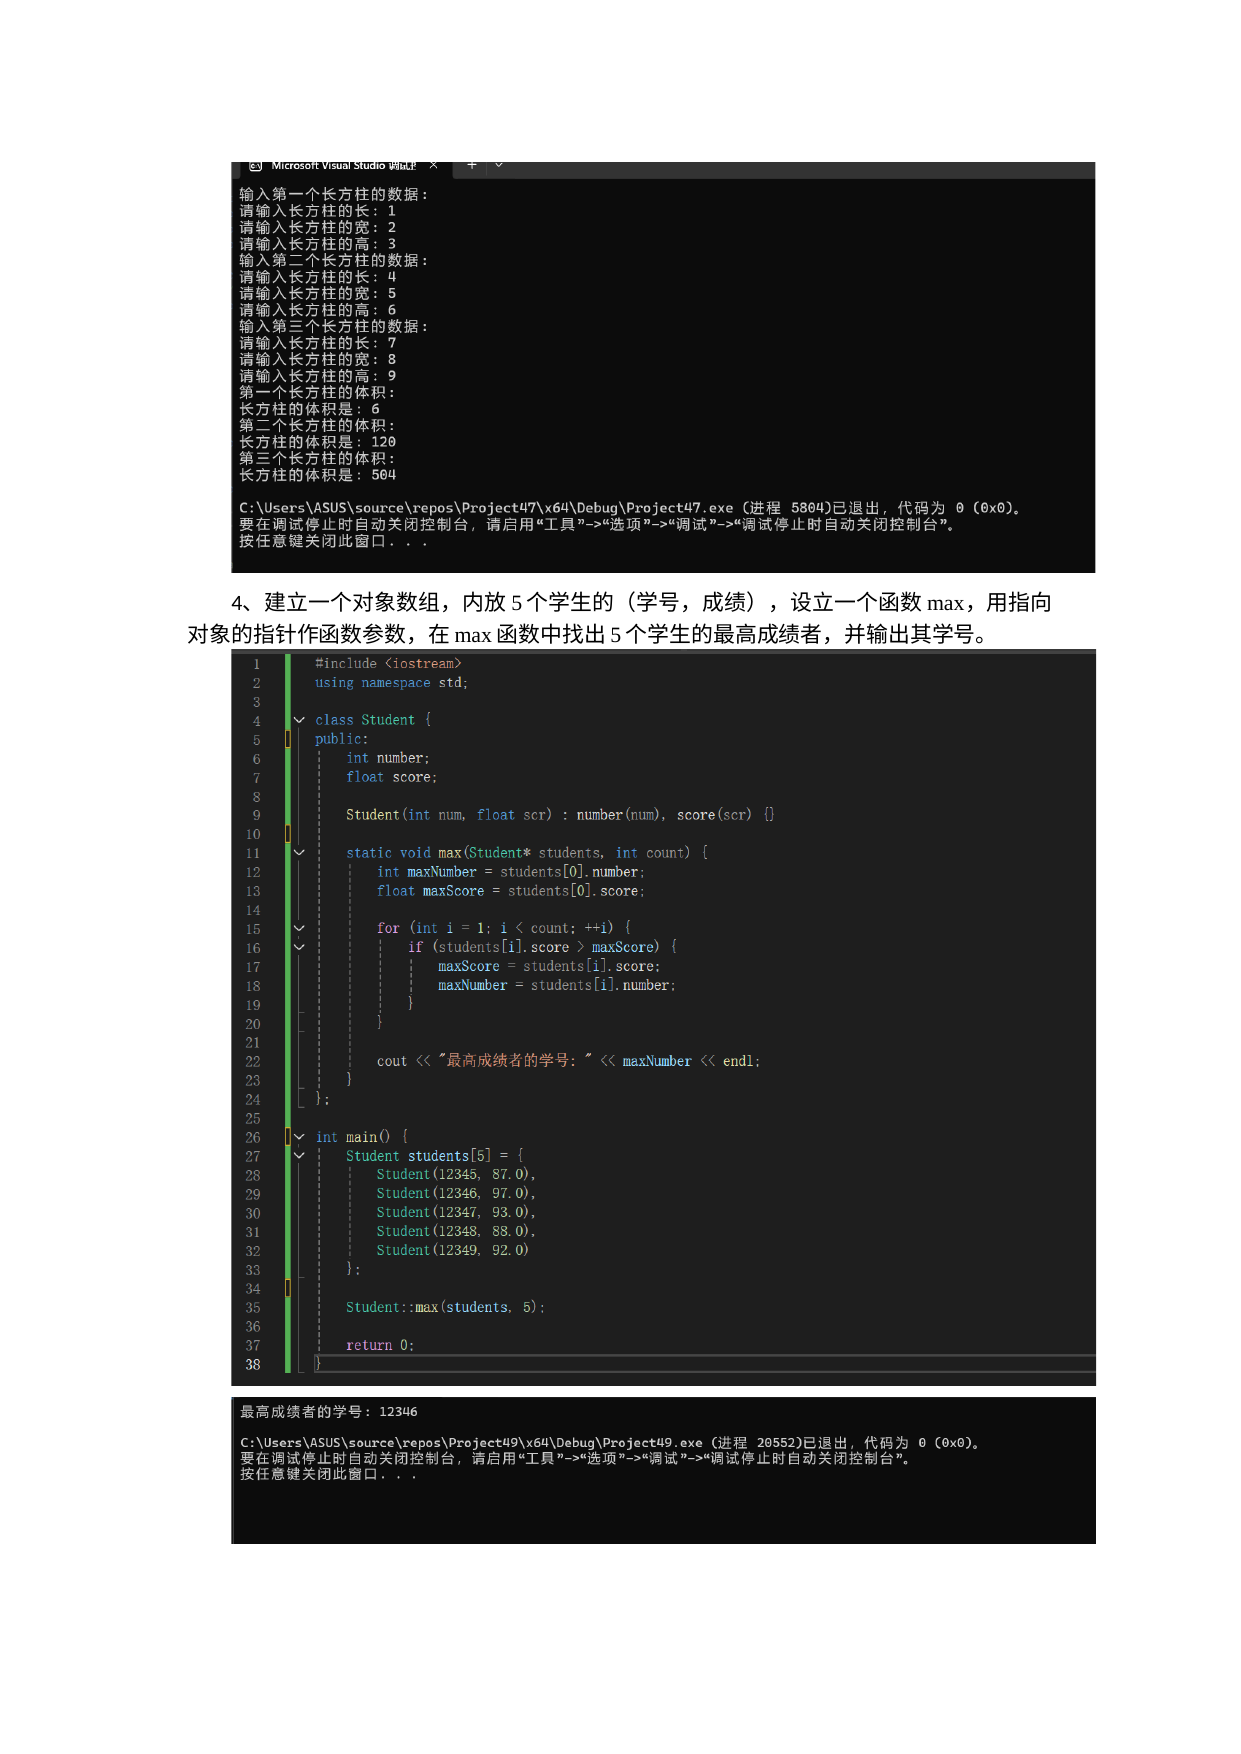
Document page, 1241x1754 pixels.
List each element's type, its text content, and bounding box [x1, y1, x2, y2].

picture [231, 162, 1096, 573]
text 4、建立一个对象数组，内放5个学生的（学号，成绩），设立一个函数max，用指向对象的指针作函数参数，在max函数中找出5个学生的最高成绩者，并输出其学号。 [187, 584, 1053, 649]
picture [231, 649, 1097, 1386]
picture [231, 1397, 1096, 1544]
